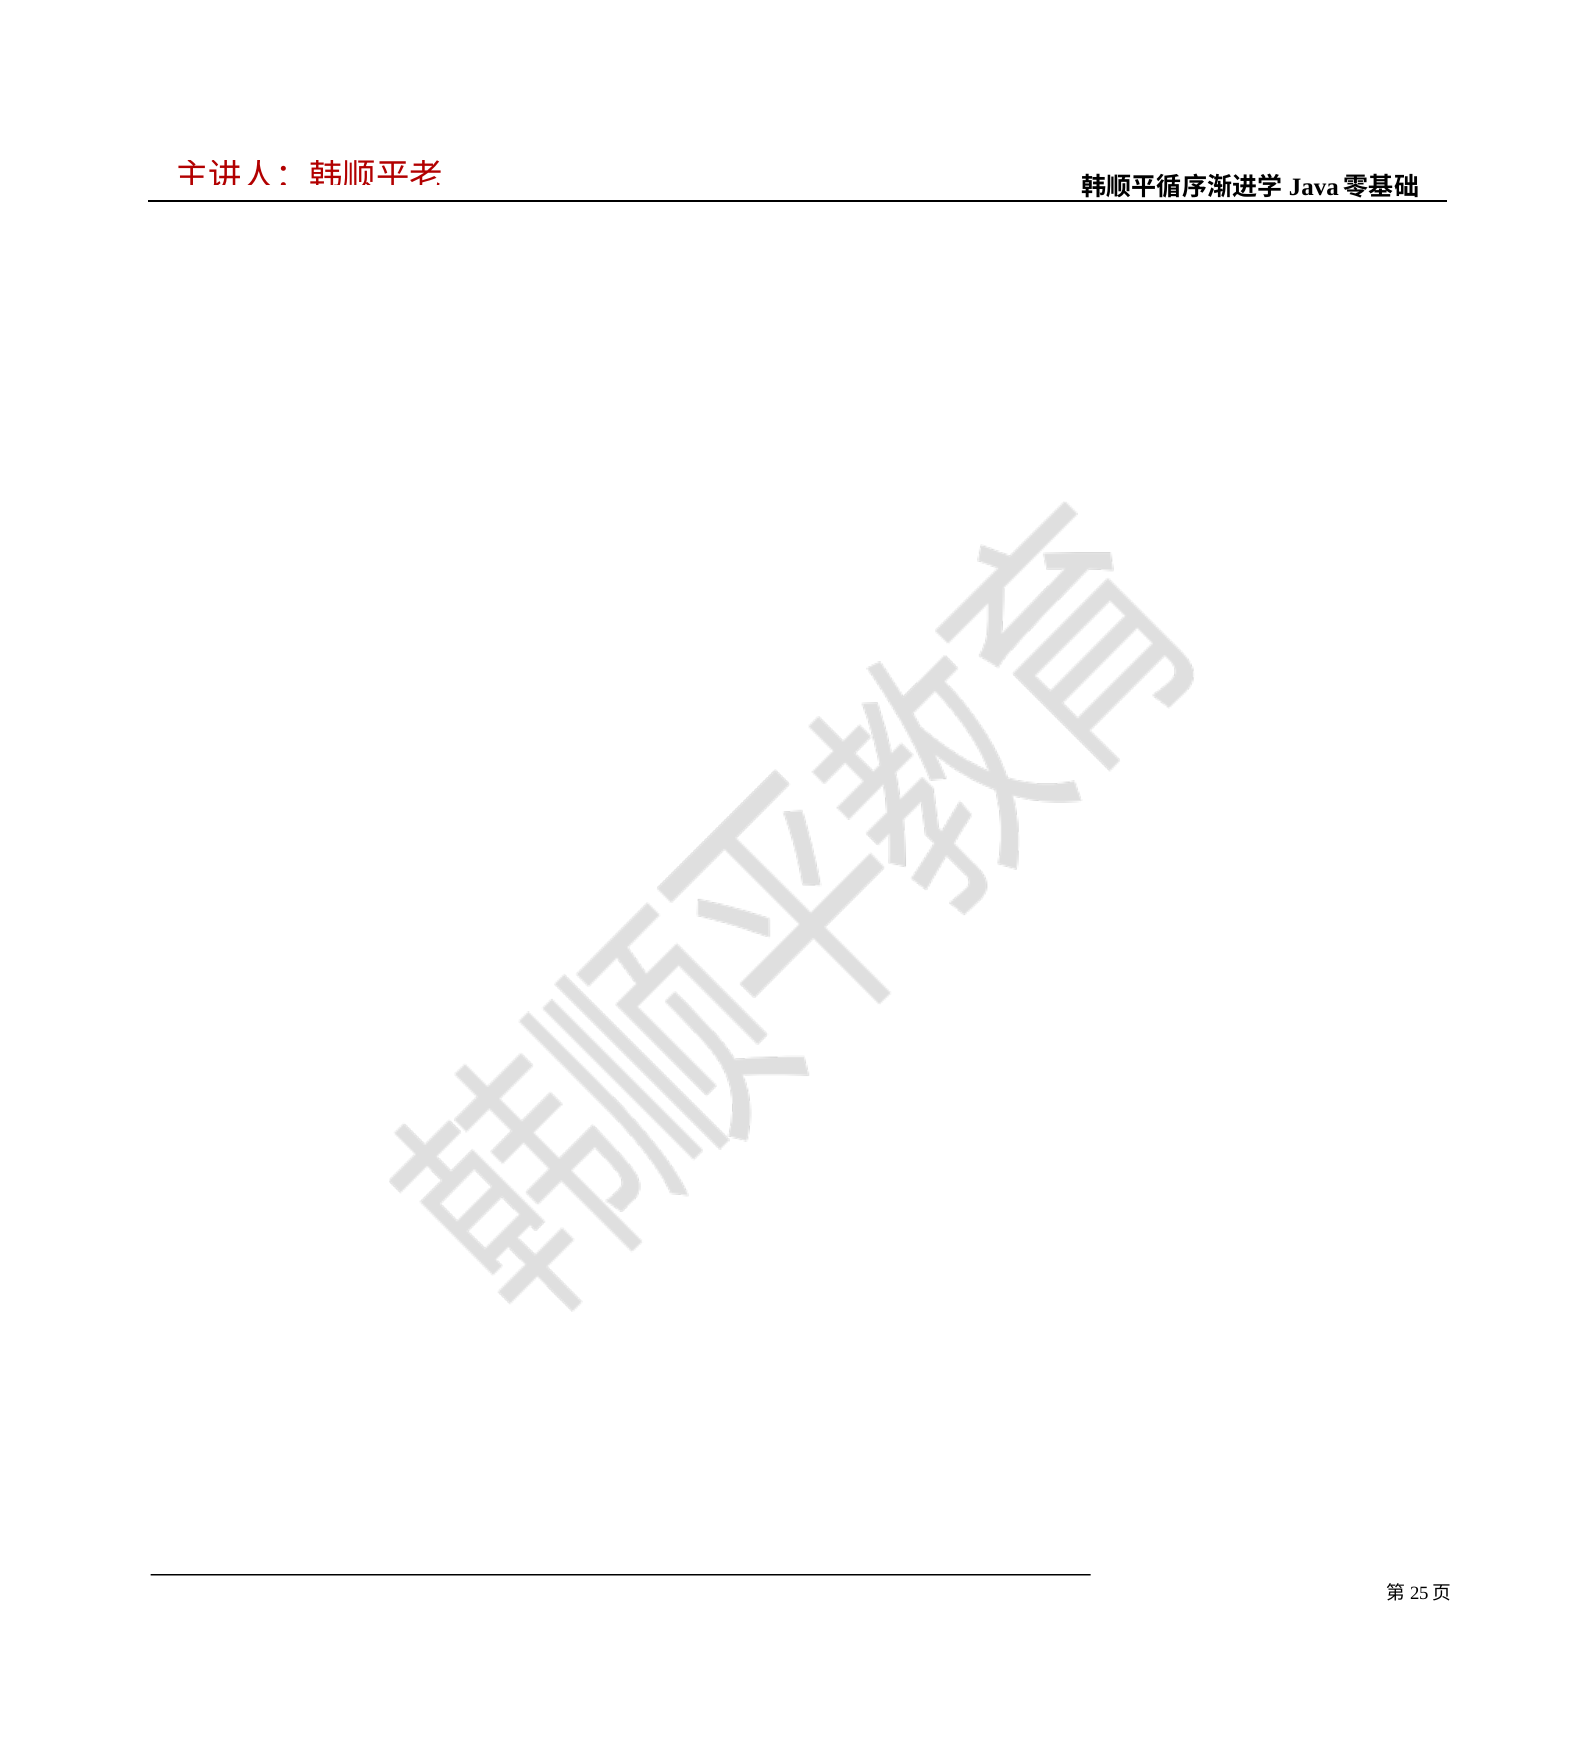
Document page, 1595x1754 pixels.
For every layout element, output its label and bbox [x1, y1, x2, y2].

picture [389, 501, 1195, 1312]
picture [150, 1574, 1091, 1578]
